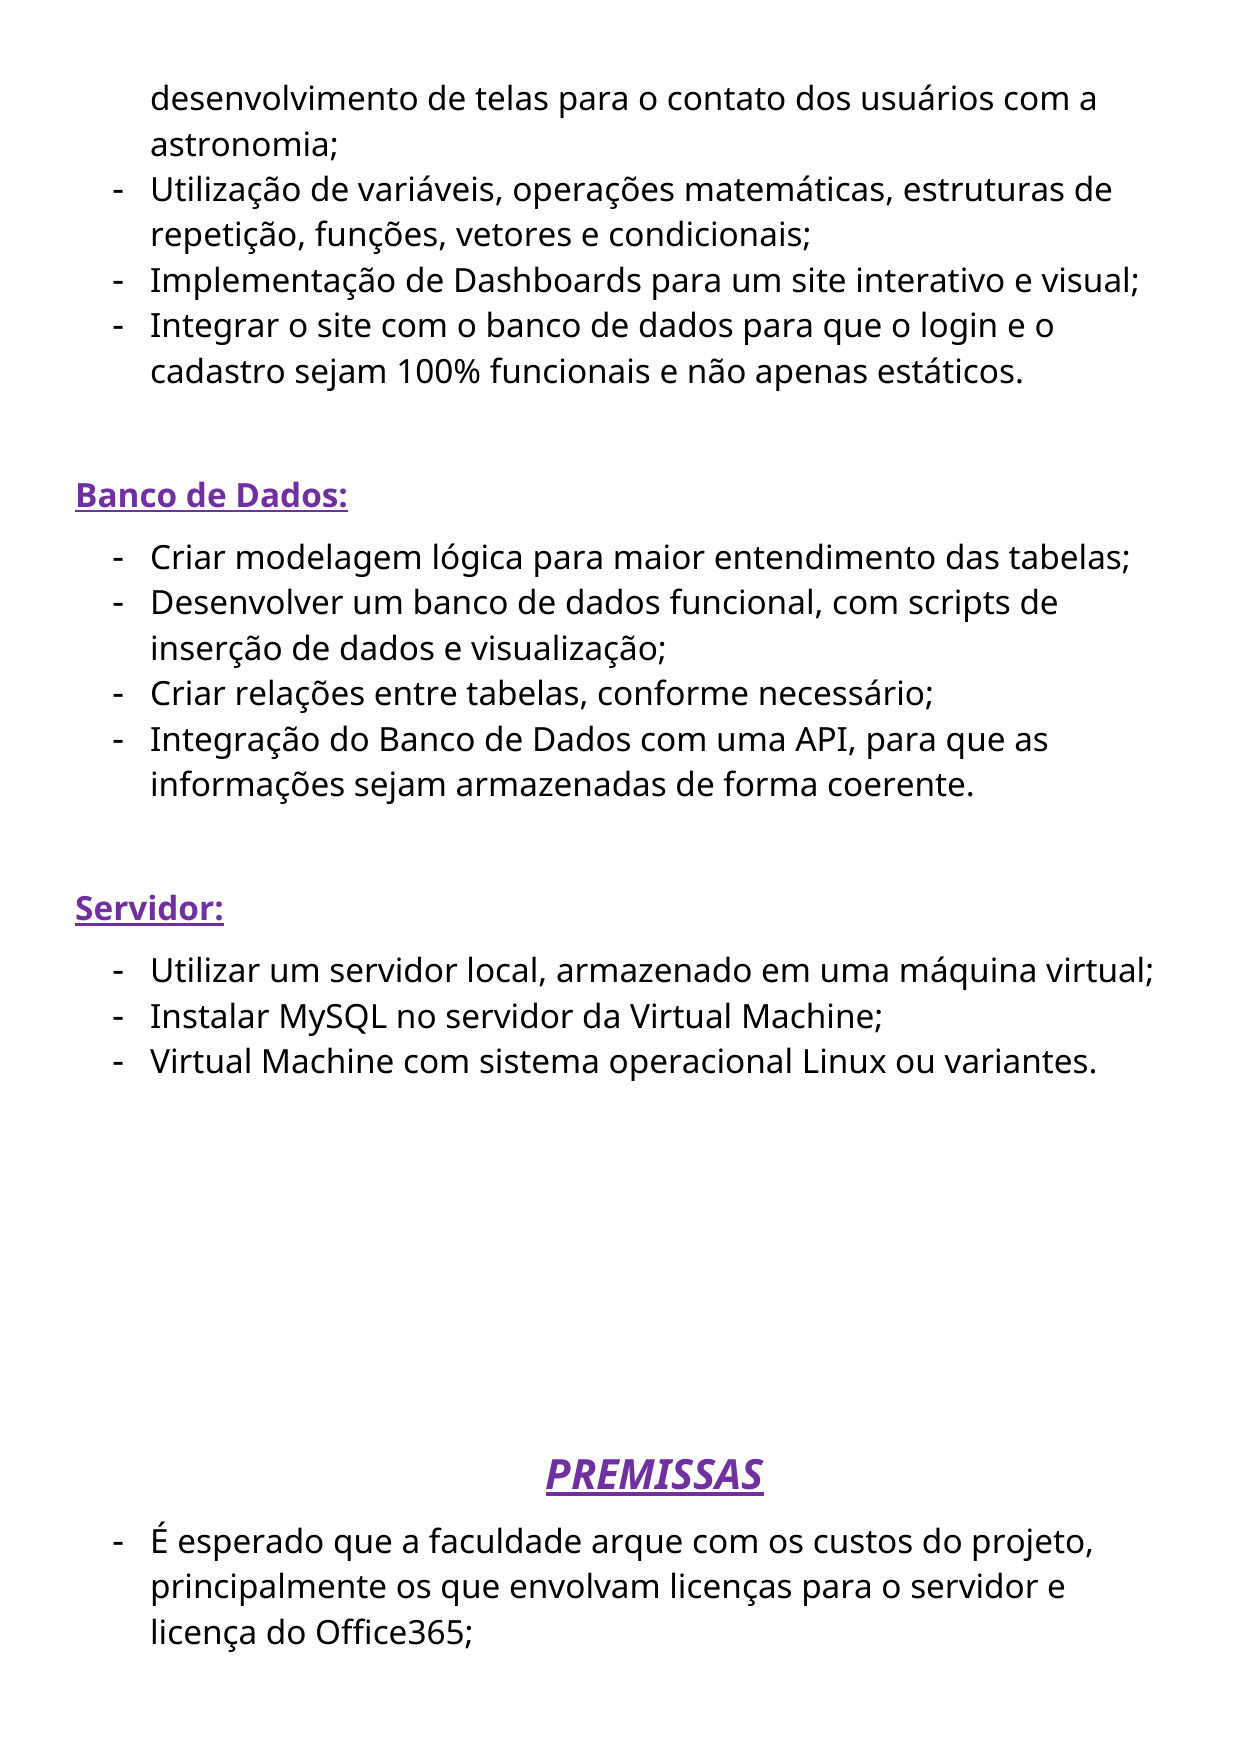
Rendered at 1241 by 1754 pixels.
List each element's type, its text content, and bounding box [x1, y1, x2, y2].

list Virtual Machine com sistema operacional Linux ou variantes. [112, 1038, 1165, 1083]
list Integração do Banco de Dados com uma API, para que as informações sejam armazenadas de forma coerente. [112, 715, 1165, 806]
list Instalar MySQL no servidor da Virtual Machine; [112, 992, 1165, 1038]
list Utilizar um servidor local, armazenado em uma máquina virtual; [112, 947, 1165, 992]
text PREMISSAS [75, 1444, 1165, 1501]
list Desenvolver um banco de dados funcional, com scripts de inserção de dados e visualização; [112, 579, 1165, 670]
list Utilização de variáveis, operações matemáticas, estruturas de repetição, funções, vetores e condicionais; [112, 166, 1165, 257]
text Servidor: [75, 885, 1165, 930]
list Criar relações entre tabelas, conforme necessário; [112, 670, 1165, 715]
list Implementação de Dashboards para um site interativo e visual; [112, 257, 1165, 302]
list É esperado que a faculdade arque com os custos do projeto, principalmente os que envolvam licenças para o servidor e licença do Office365; [112, 1518, 1165, 1654]
text Banco de Dados: [75, 472, 1165, 517]
list Criar modelagem lógica para maior entendimento das tabelas; [112, 534, 1165, 579]
list Integrar o site com o banco de dados para que o login e o cadastro sejam 100% funcionais e não apenas estáticos. [112, 302, 1165, 393]
